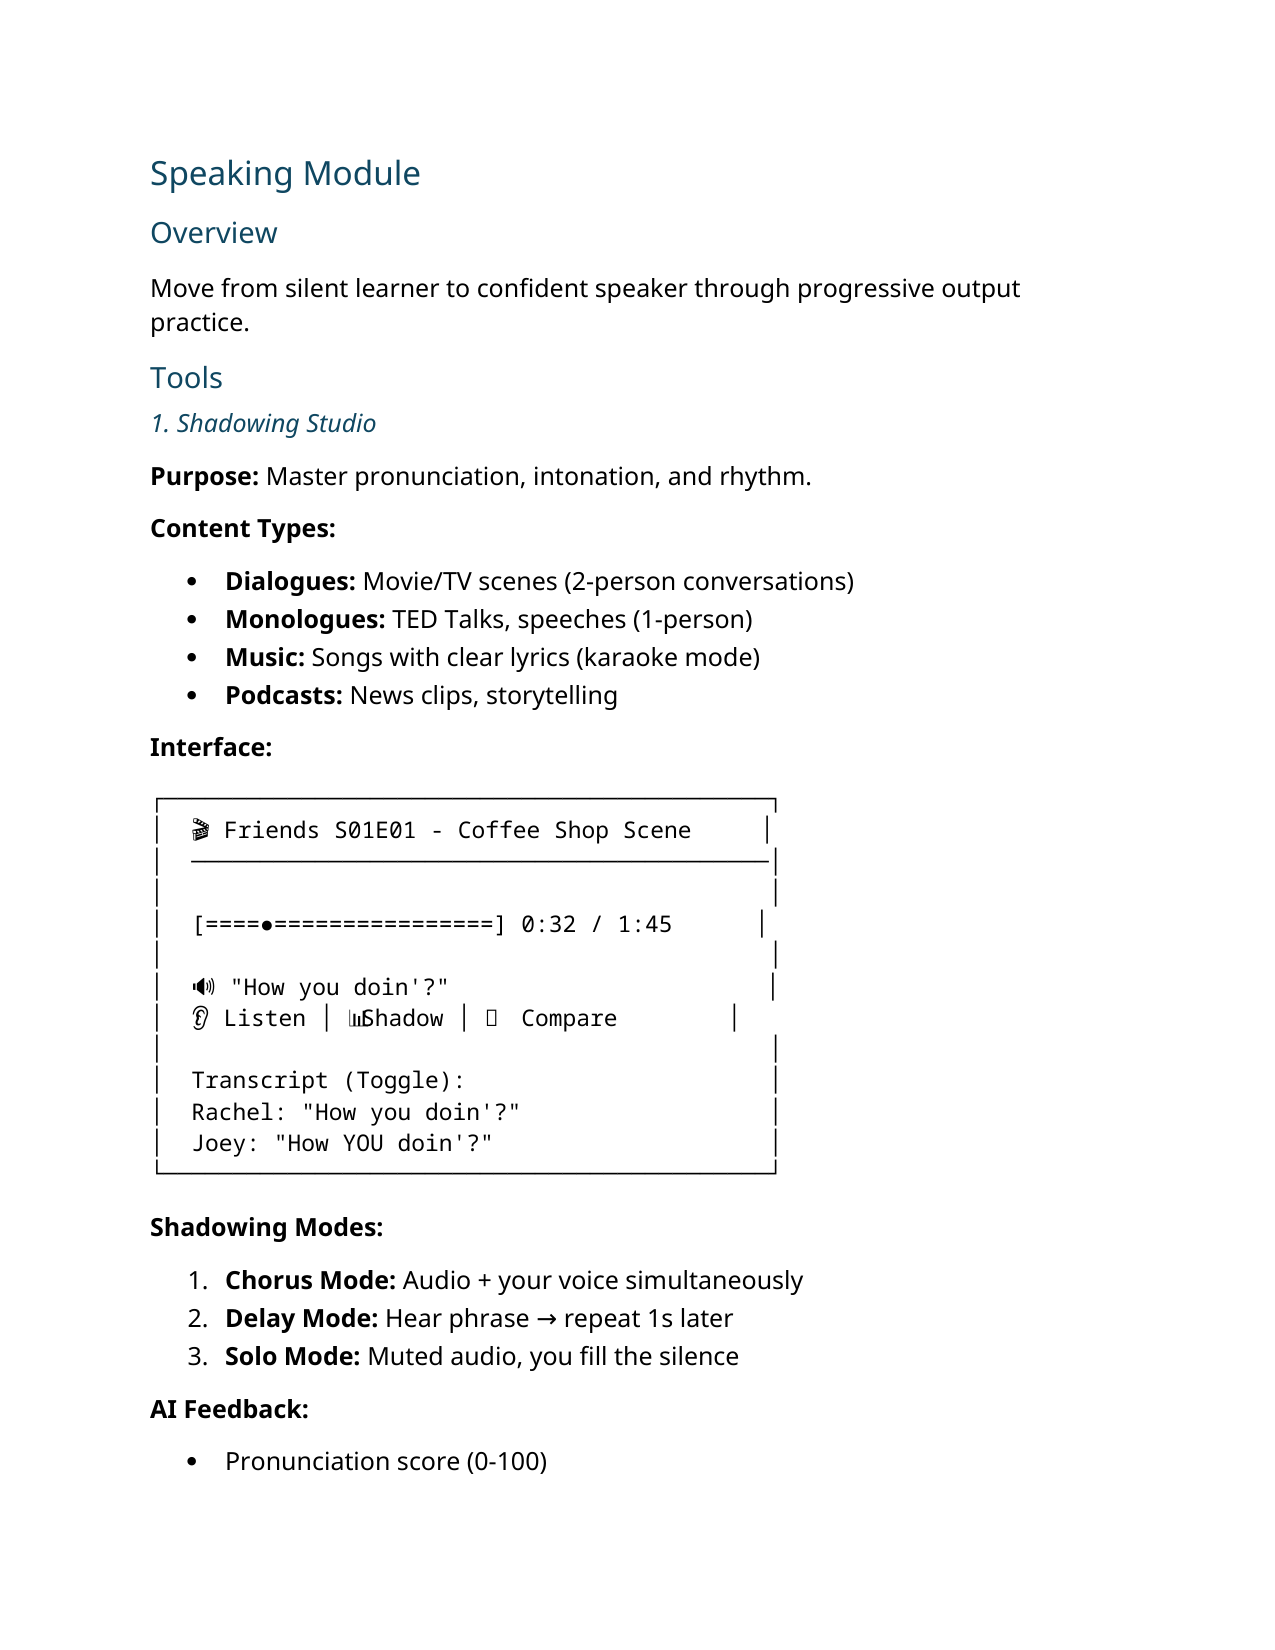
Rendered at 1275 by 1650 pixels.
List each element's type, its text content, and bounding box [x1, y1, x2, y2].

subtitle Overview [150, 212, 1125, 252]
text Move from silent learner to confident speaker through progressive output practice. [150, 271, 1125, 339]
list Podcasts: News clips, storytelling [187, 677, 1125, 711]
list Delay Mode: Hear phrase → repeat 1s later [187, 1301, 1125, 1335]
text Purpose: Master pronunciation, intonation, and rhythm. [150, 458, 1125, 492]
list Dialogues: Movie/TV scenes (2-person conversations) [187, 564, 1125, 598]
subtitle 1. Shadowing Studio [150, 405, 1125, 439]
text AI Feedback: [150, 1391, 1125, 1425]
text Interface: [150, 730, 1125, 764]
list Chorus Mode: Audio + your voice simultaneously [187, 1263, 1125, 1297]
text Content Types: [150, 511, 1125, 545]
list Monologues: TED Talks, speeches (1-person) [187, 602, 1125, 636]
text Shadowing Modes: [150, 1210, 1125, 1244]
subtitle Tools [150, 357, 1125, 397]
list Music: Songs with clear lyrics (karaoke mode) [187, 639, 1125, 673]
text ┌────────────────────────────────────────────┐ │ 🎬 Friends S01E01 - Coffee Shop Scene │ │ ──────────────────────────────────────────│ │ │ │ [====●================] 0:32 / 1:45 │ │ │ │ 🔊 "How you doin'?" │ │ 👂 Listen │ 🎤 Shadow │ 📊 Compare │ │ │ │ Transcript (Toggle): │ │ Rachel: "How you doin'?" │ │ Joey: "How YOU doin'?" │ └────────────────────────────────────────────┘ [150, 783, 1125, 1189]
list Pronunciation score (0-100) [187, 1444, 1125, 1478]
list Solo Mode: Muted audio, you fill the silence [187, 1338, 1125, 1372]
subtitle Speaking Module [150, 150, 1125, 195]
